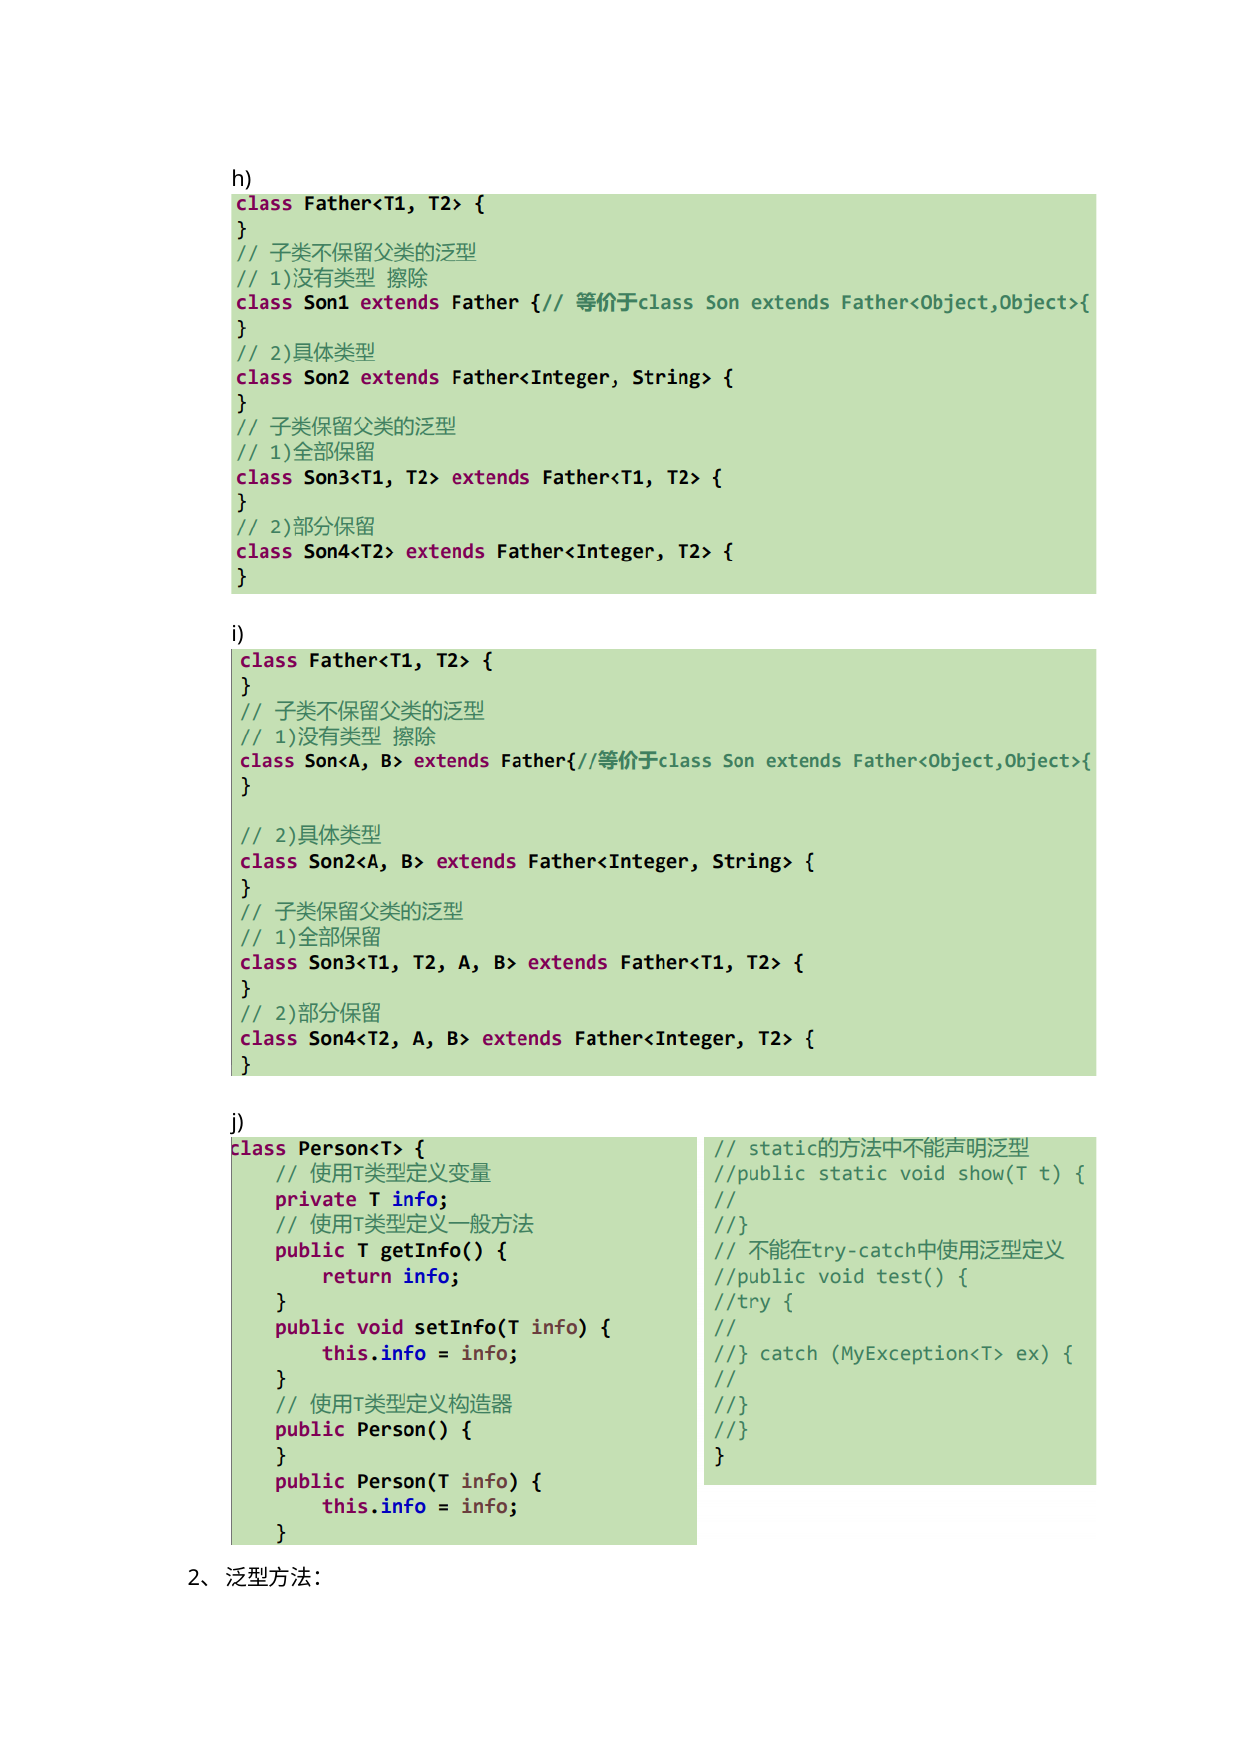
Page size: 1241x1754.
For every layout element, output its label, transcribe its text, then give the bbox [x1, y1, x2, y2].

picture [231, 194, 1097, 594]
picture [231, 1137, 1097, 1545]
picture [231, 649, 1097, 1076]
list 泛型方法： [187, 1559, 1053, 1592]
